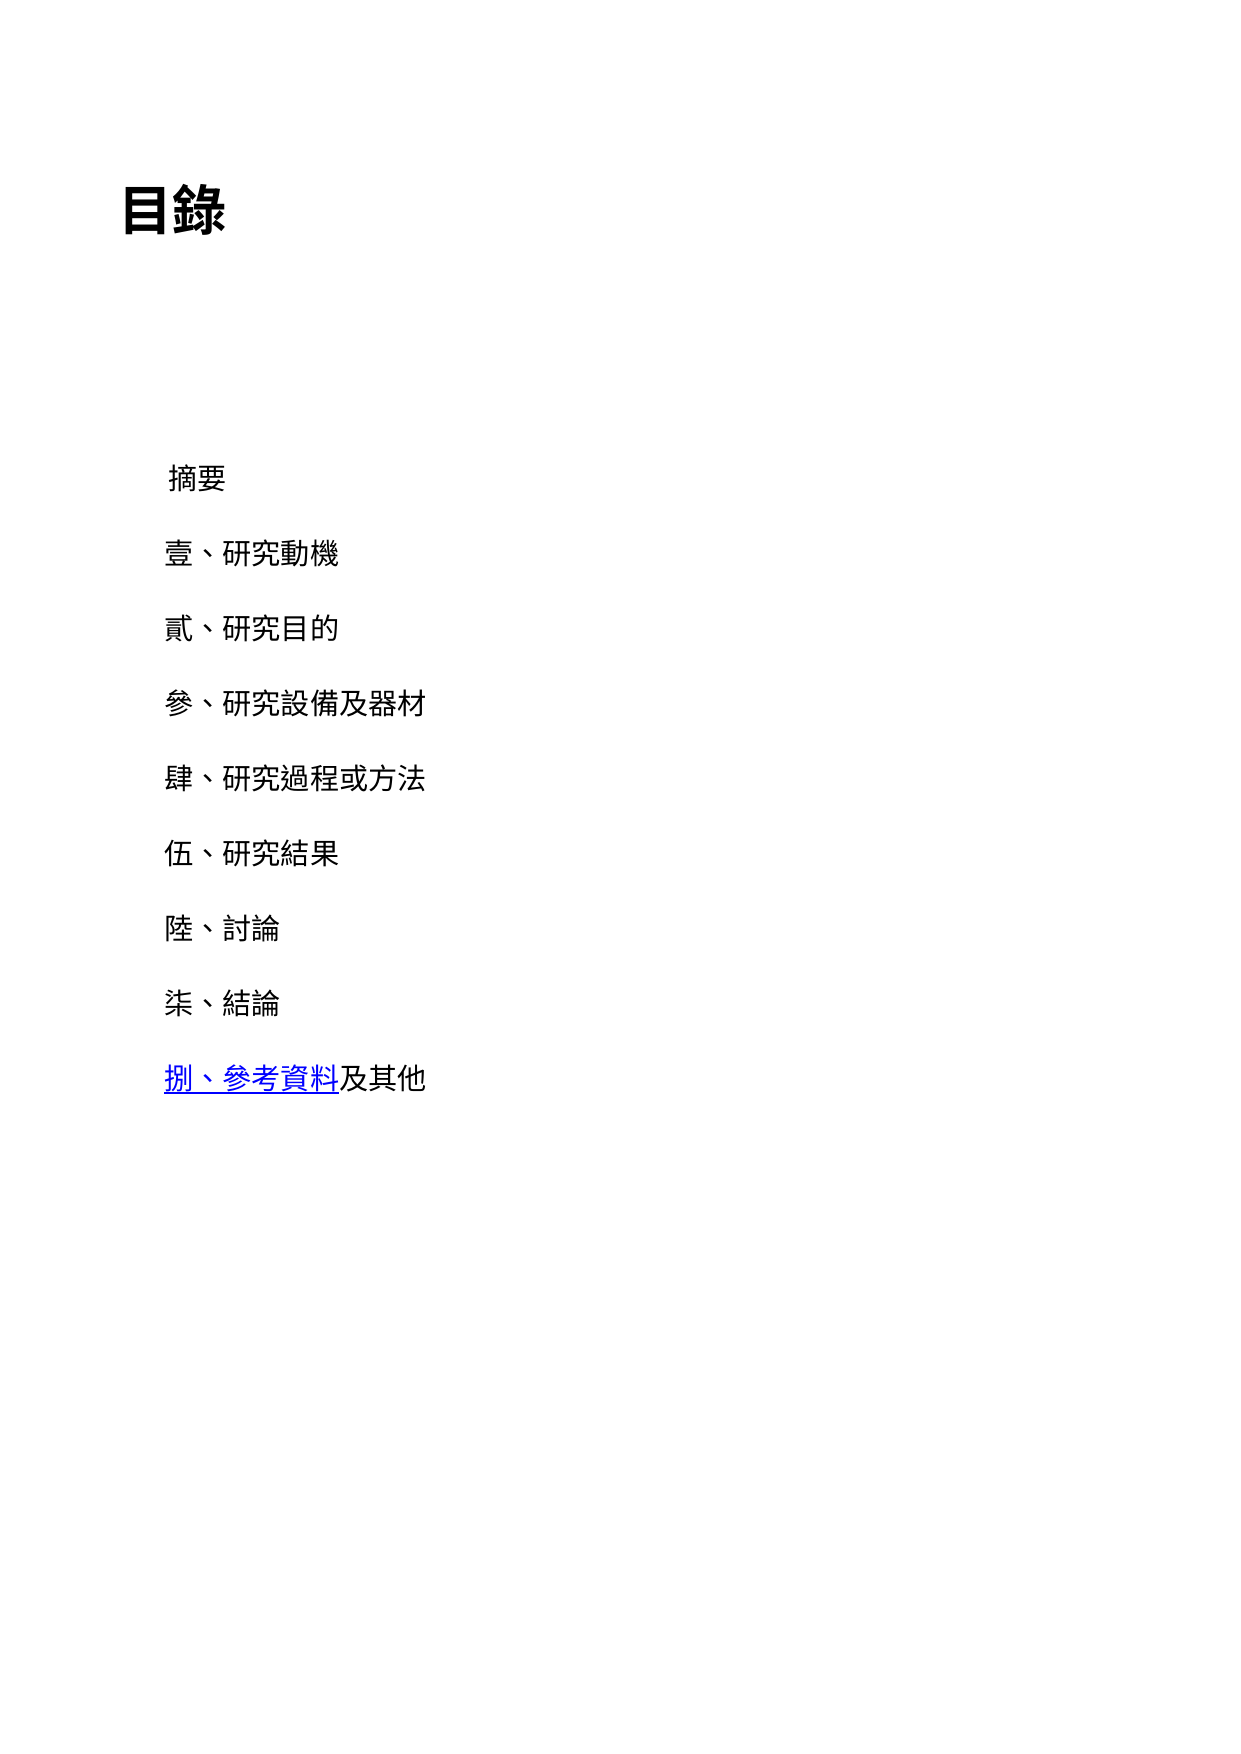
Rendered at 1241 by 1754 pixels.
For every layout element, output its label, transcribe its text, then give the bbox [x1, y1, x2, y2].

text 貳、研究目的 [164, 589, 1122, 664]
text 摘要 [168, 439, 1122, 514]
text 肆、研究過程或方法 [164, 739, 1122, 814]
text 陸、討論 [164, 889, 1122, 964]
subtitle 目錄 [118, 151, 1122, 263]
text 捌、參考資料及其他 [164, 1039, 1122, 1114]
text 參、研究設備及器材 [164, 664, 1122, 739]
text 伍、研究結果 [164, 814, 1122, 889]
text 柒、結論 [164, 964, 1122, 1039]
text 壹、研究動機 [164, 514, 1122, 589]
